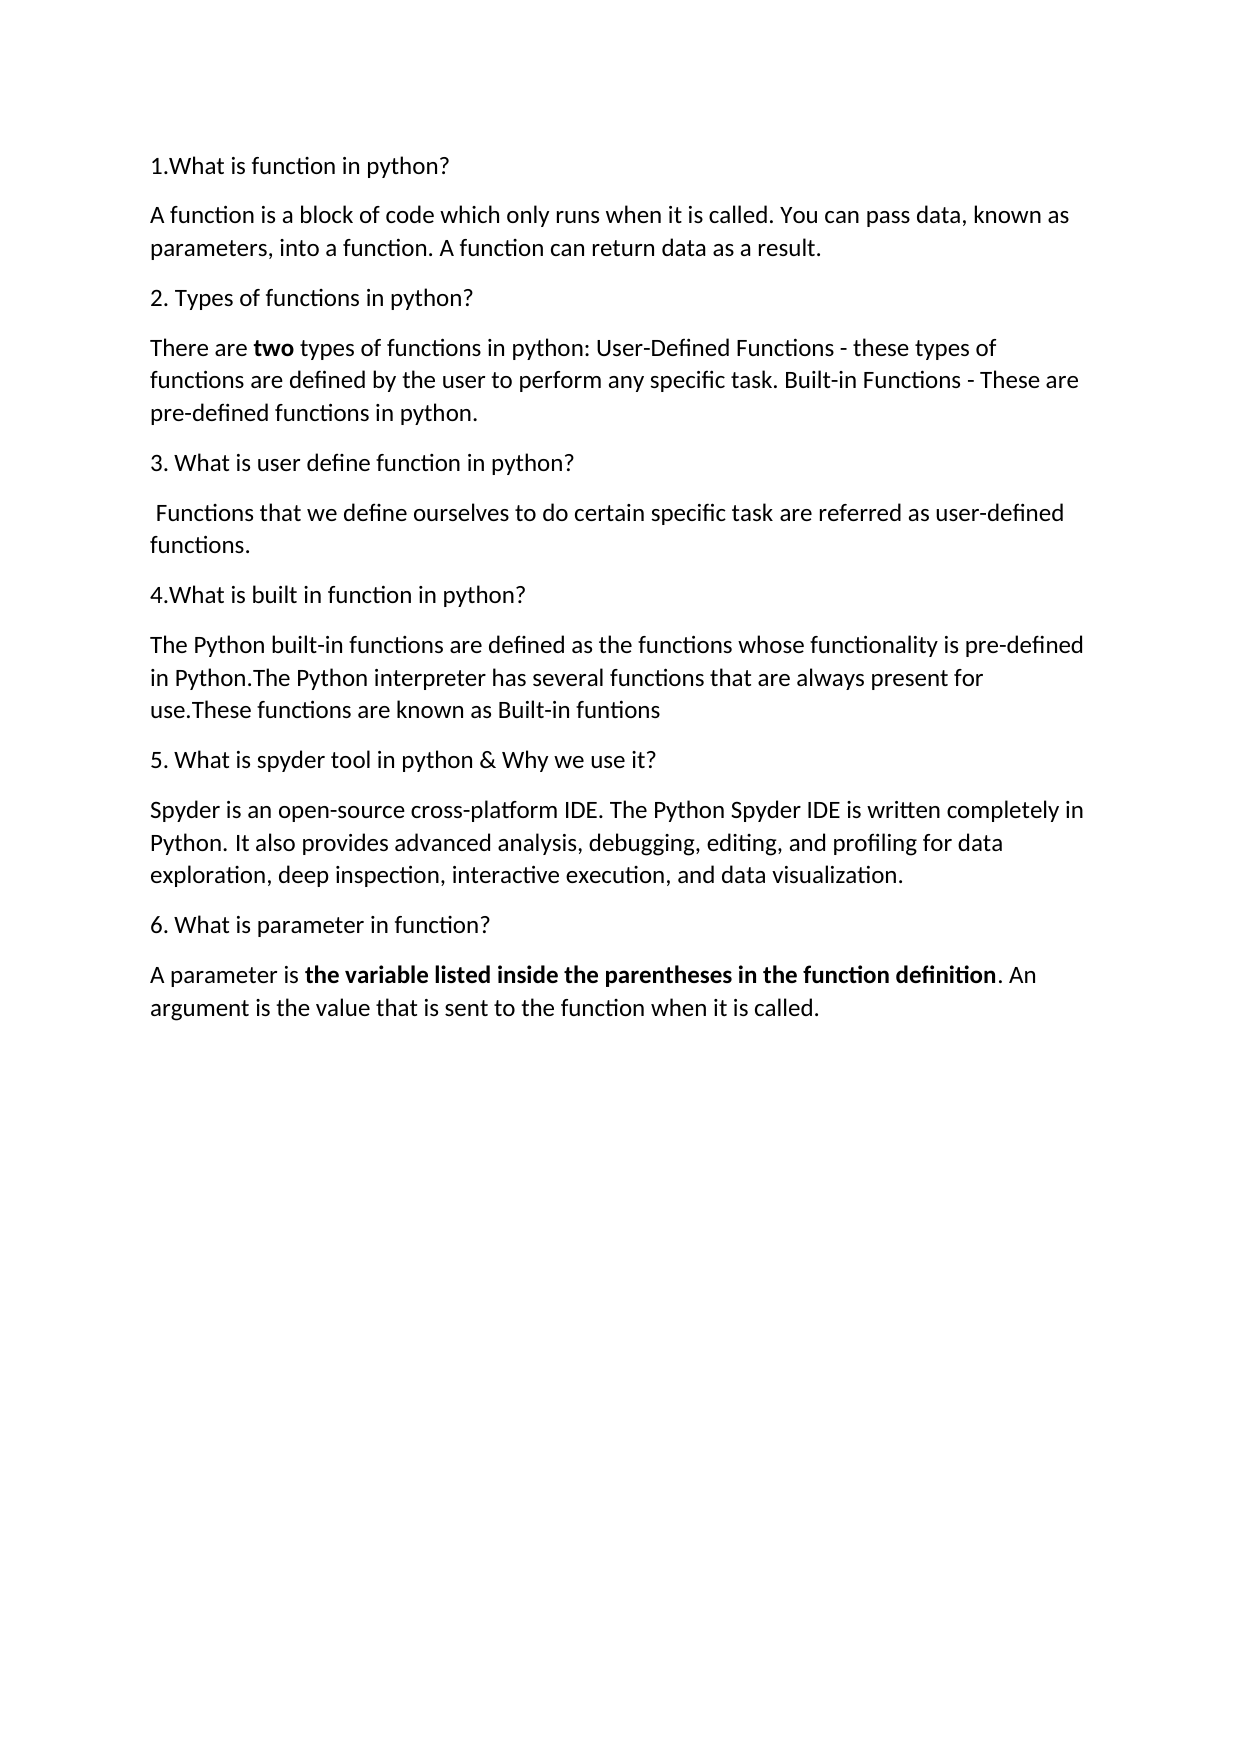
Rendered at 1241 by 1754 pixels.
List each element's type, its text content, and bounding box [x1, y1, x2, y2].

text A function is a block of code which only runs when it is called. You can pass data, known as parameters, into a function. A function can return data as a result. [150, 199, 1090, 263]
text There are two types of functions in python: User-Defined Functions - these types of functions are defined by the user to perform any specific task. Built-in Functions - These are pre-defined functions in python. [150, 332, 1090, 428]
text Functions that we define ourselves to do certain specific task are referred as user-defined functions. [150, 497, 1090, 560]
text 6. What is parameter in function? [150, 909, 1090, 940]
text The Python built-in functions are defined as the functions whose functionality is pre-defined in Python.The Python interpreter has several functions that are always present for use.These functions are known as Built-in funtions [150, 629, 1090, 725]
text 5. What is spyder tool in python & Why we use it? [150, 744, 1090, 775]
text 4.What is built in function in python? [150, 579, 1090, 610]
text 2. Types of functions in python? [150, 282, 1090, 313]
text A parameter is the variable listed inside the parentheses in the function definition. An argument is the value that is sent to the function when it is called. [150, 959, 1090, 1022]
text 1.What is function in python? [150, 150, 1090, 181]
text 3. What is user define function in python? [150, 447, 1090, 478]
text Spyder is an open-source cross-platform IDE. The Python Spyder IDE is written completely in Python. It also provides advanced analysis, debugging, editing, and profiling for data exploration, deep inspection, interactive execution, and data visualization. [150, 794, 1090, 890]
